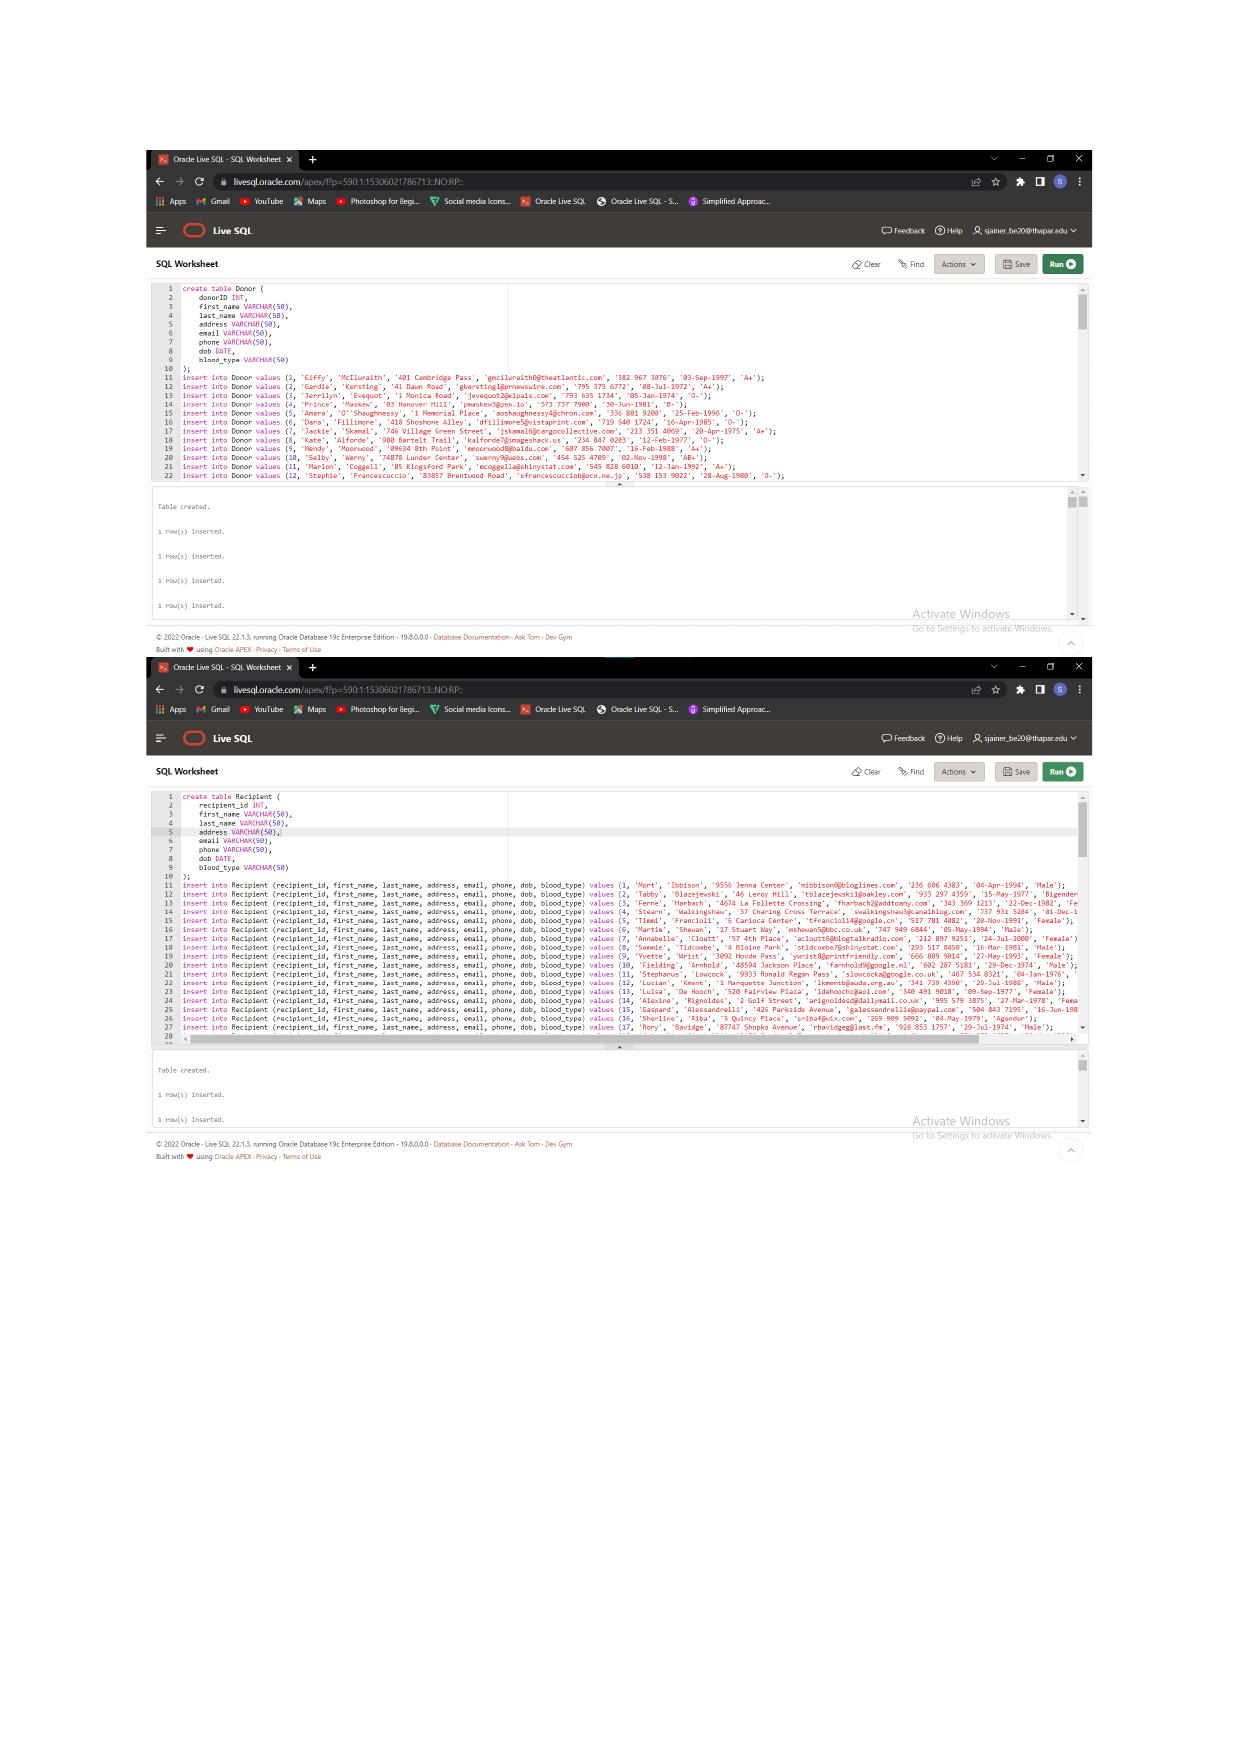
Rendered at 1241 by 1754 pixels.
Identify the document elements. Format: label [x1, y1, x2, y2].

picture [146, 150, 1093, 1165]
